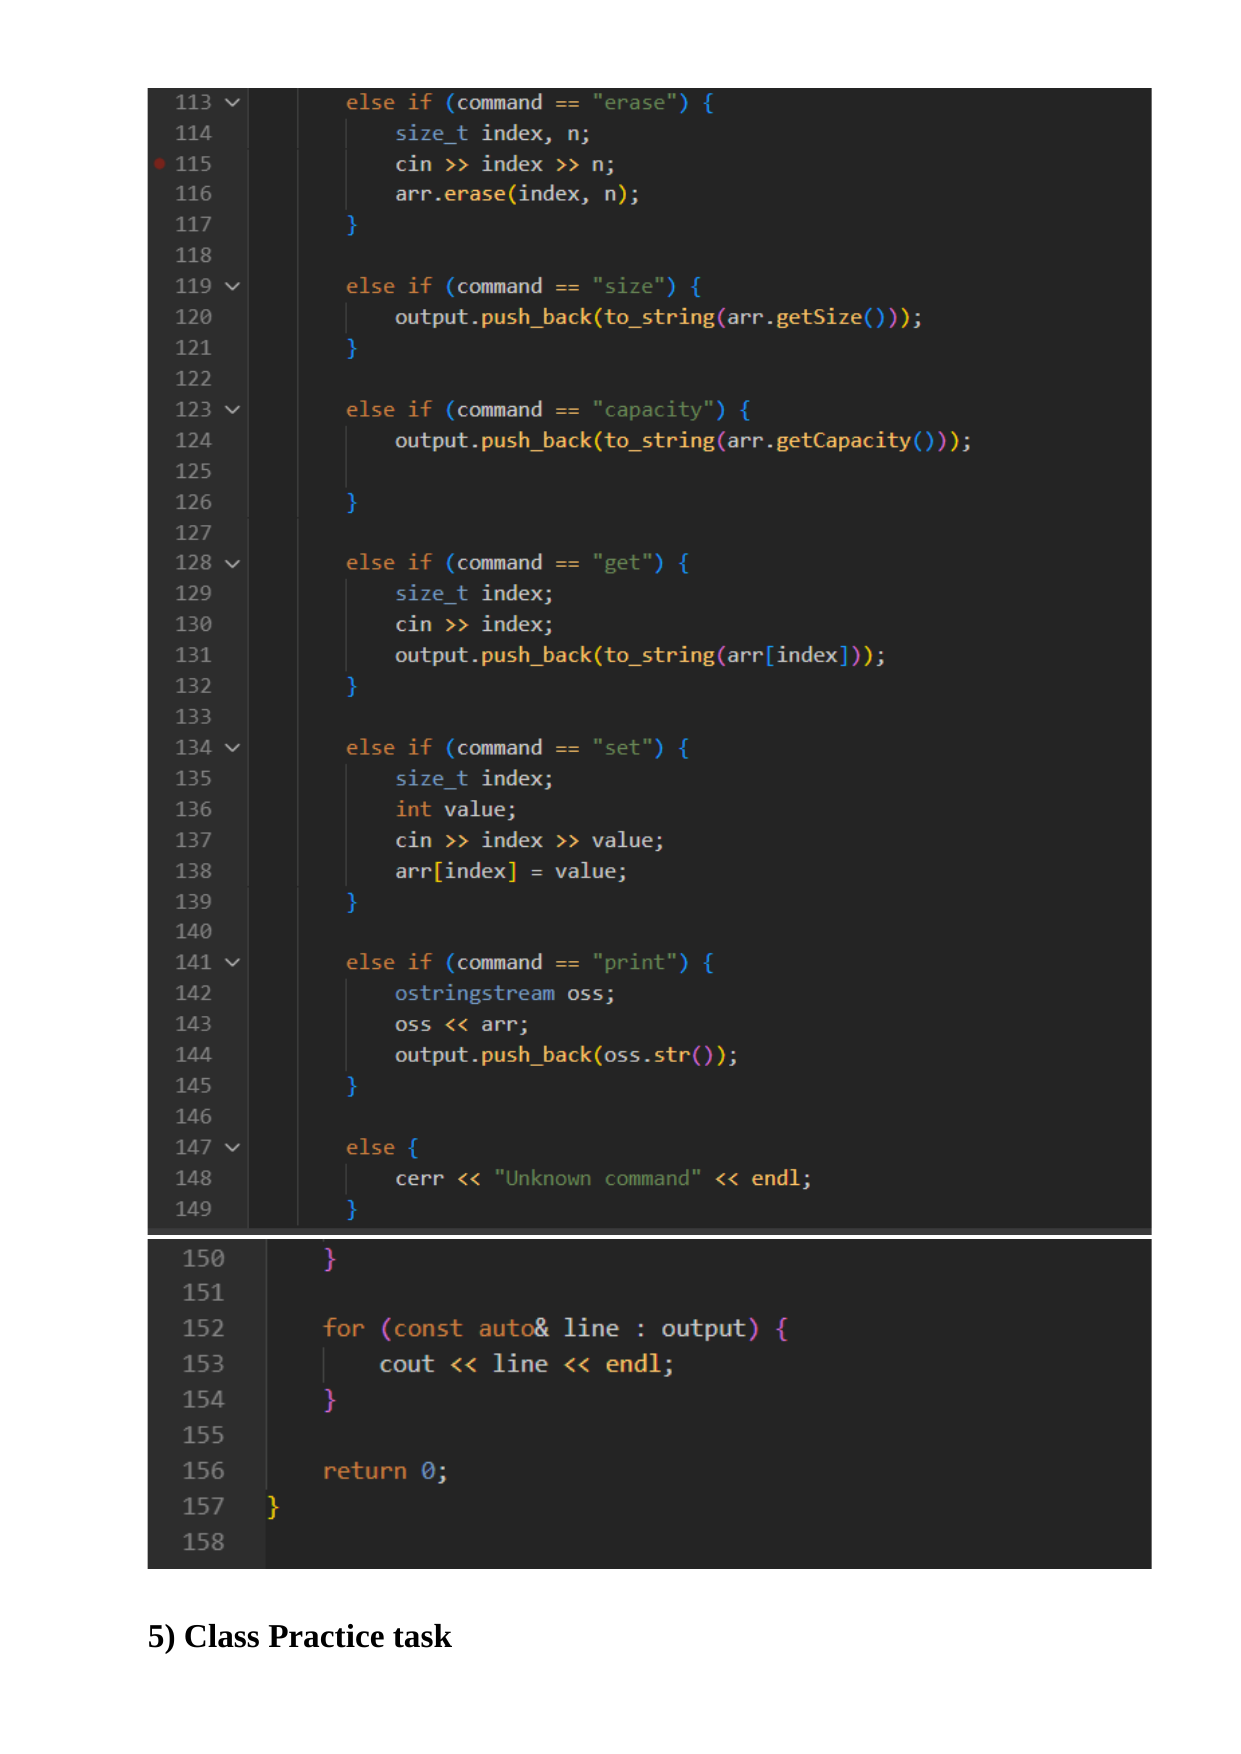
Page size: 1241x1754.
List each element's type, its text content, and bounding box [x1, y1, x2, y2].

picture [147, 88, 1152, 1235]
picture [147, 1239, 1152, 1569]
text 5) Class Practice task [148, 1617, 1152, 1655]
